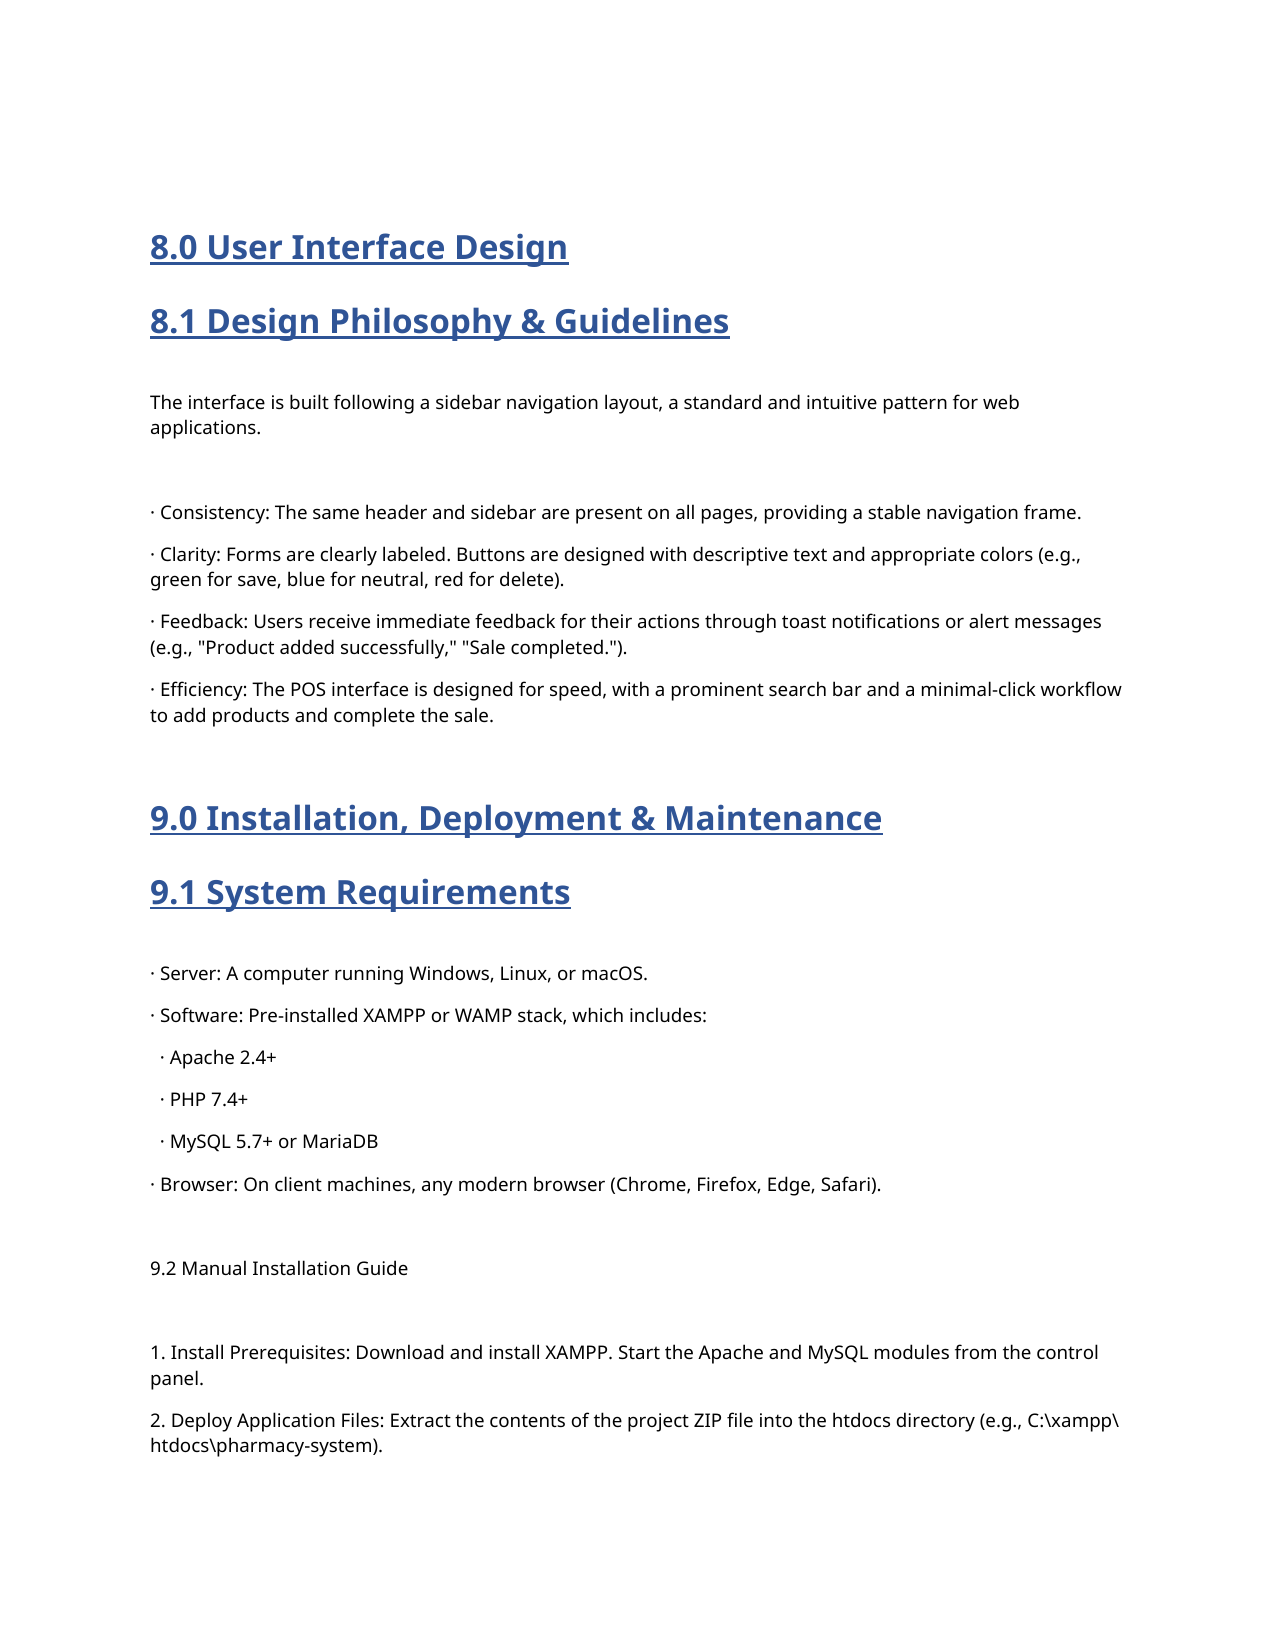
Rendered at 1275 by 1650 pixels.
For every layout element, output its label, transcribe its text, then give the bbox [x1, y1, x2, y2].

text · Software: Pre-installed XAMPP or WAMP stack, which includes: [150, 1002, 1125, 1028]
text · Server: A computer running Windows, Linux, or macOS. [150, 960, 1125, 985]
text · Feedback: Users receive immediate feedback for their actions through toast notifications or alert messages (e.g., "Product added successfully," "Sale completed."). [150, 609, 1125, 660]
text The interface is built following a sidebar navigation layout, a standard and intuitive pattern for web applications. [150, 389, 1125, 440]
subtitle 8.0 User Interface Design [150, 224, 1125, 269]
text · PHP 7.4+ [150, 1086, 1125, 1112]
text · Consistency: The same header and sidebar are present on all pages, providing a stable navigation frame. [150, 499, 1125, 524]
subtitle 9.1 System Requirements [150, 869, 1125, 914]
subtitle 8.1 Design Philosophy & Guidelines [150, 298, 1125, 343]
text · Efficiency: The POS interface is designed for speed, with a prominent search bar and a minimal-click workflow to add products and complete the sale. [150, 677, 1125, 728]
text 9.2 Manual Installation Guide [150, 1255, 1125, 1281]
text 2. Deploy Application Files: Extract the contents of the project ZIP file into the htdocs directory (e.g., C:\xampp\htdocs\pharmacy-system). [150, 1407, 1125, 1458]
text 1. Install Prerequisites: Download and install XAMPP. Start the Apache and MySQL modules from the control panel. [150, 1339, 1125, 1391]
text · MySQL 5.7+ or MariaDB [150, 1129, 1125, 1154]
subtitle 9.0 Installation, Deployment & Maintenance [150, 795, 1125, 840]
text · Browser: On client machines, any modern browser (Chrome, Firefox, Edge, Safari). [150, 1171, 1125, 1196]
text · Apache 2.4+ [150, 1044, 1125, 1070]
text · Clarity: Forms are clearly labeled. Buttons are designed with descriptive text and appropriate colors (e.g., green for save, blue for neutral, red for delete). [150, 541, 1125, 592]
